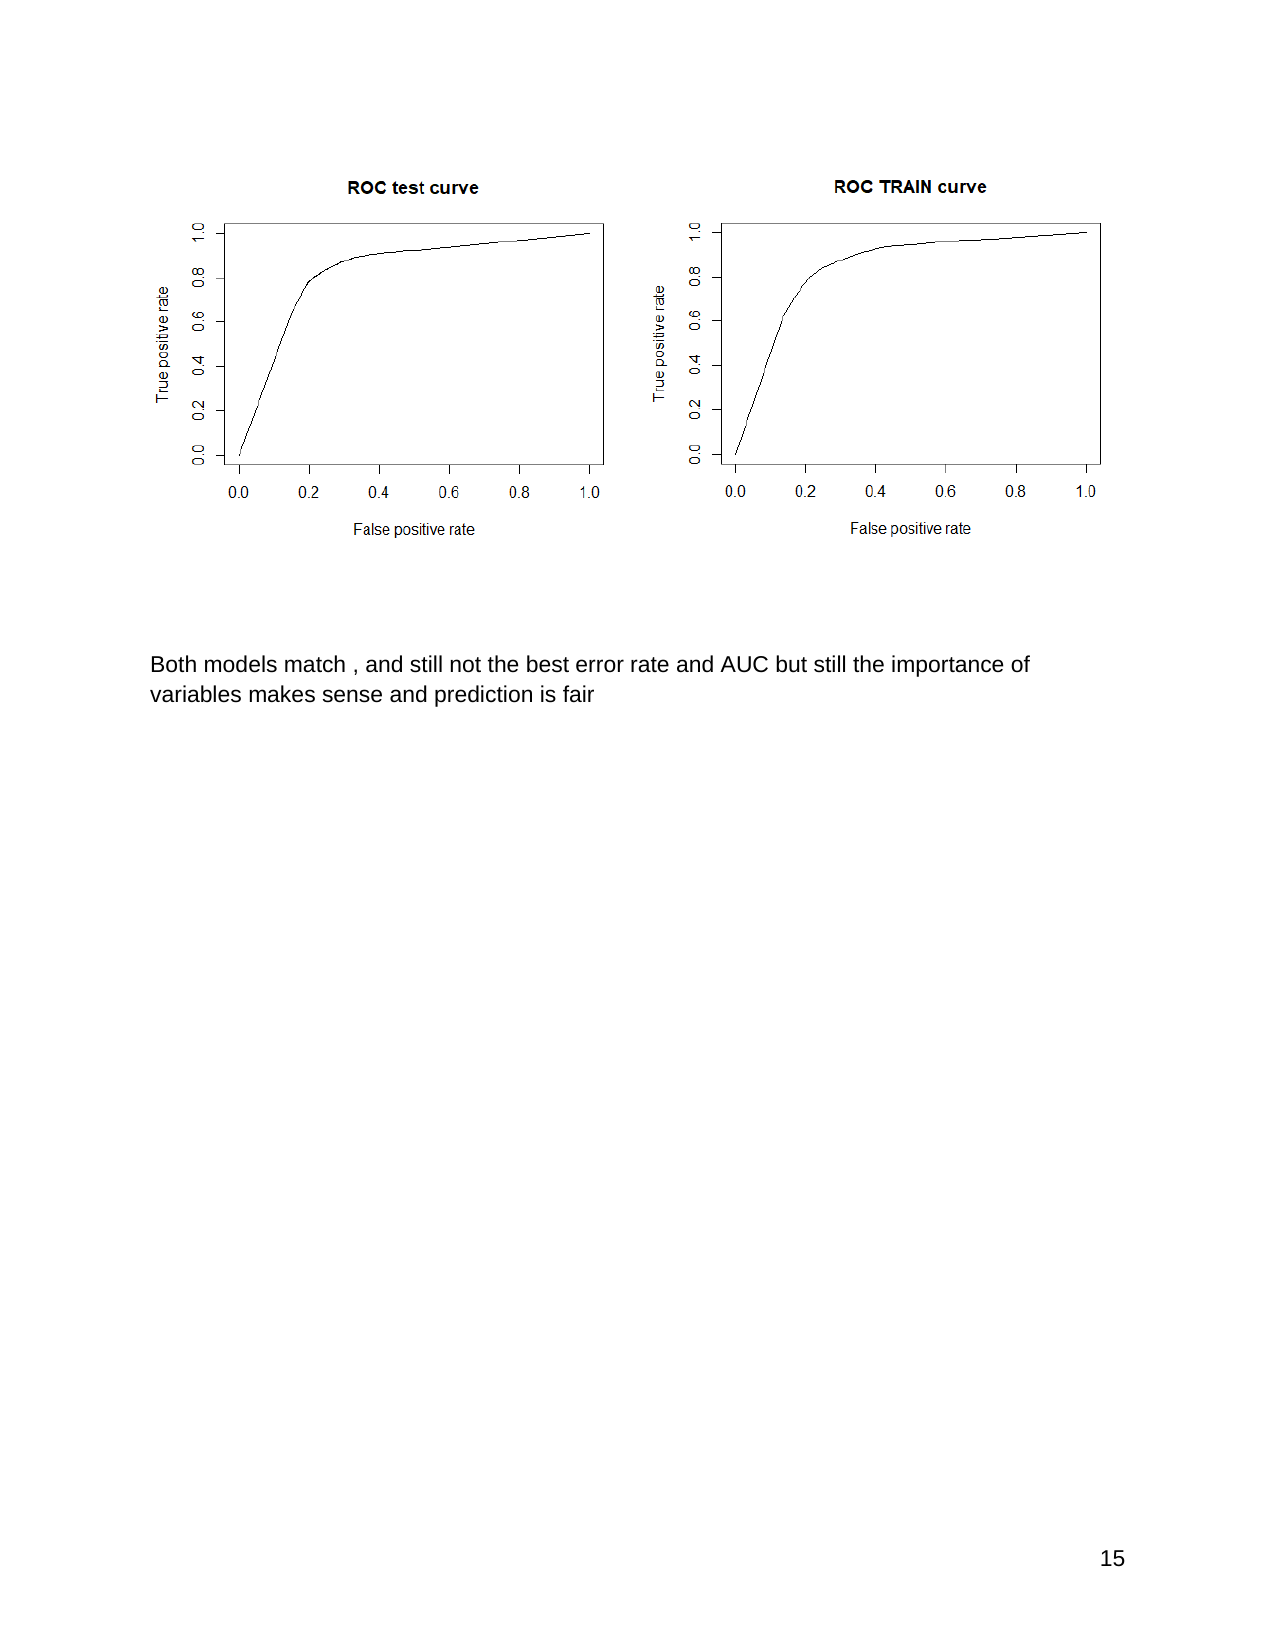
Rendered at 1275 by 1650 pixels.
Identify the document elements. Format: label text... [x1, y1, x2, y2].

text Both models match , and still not the best error rate and AUC but still the importance of variables makes sense and prediction is fair [150, 651, 1125, 707]
picture [150, 150, 1125, 557]
